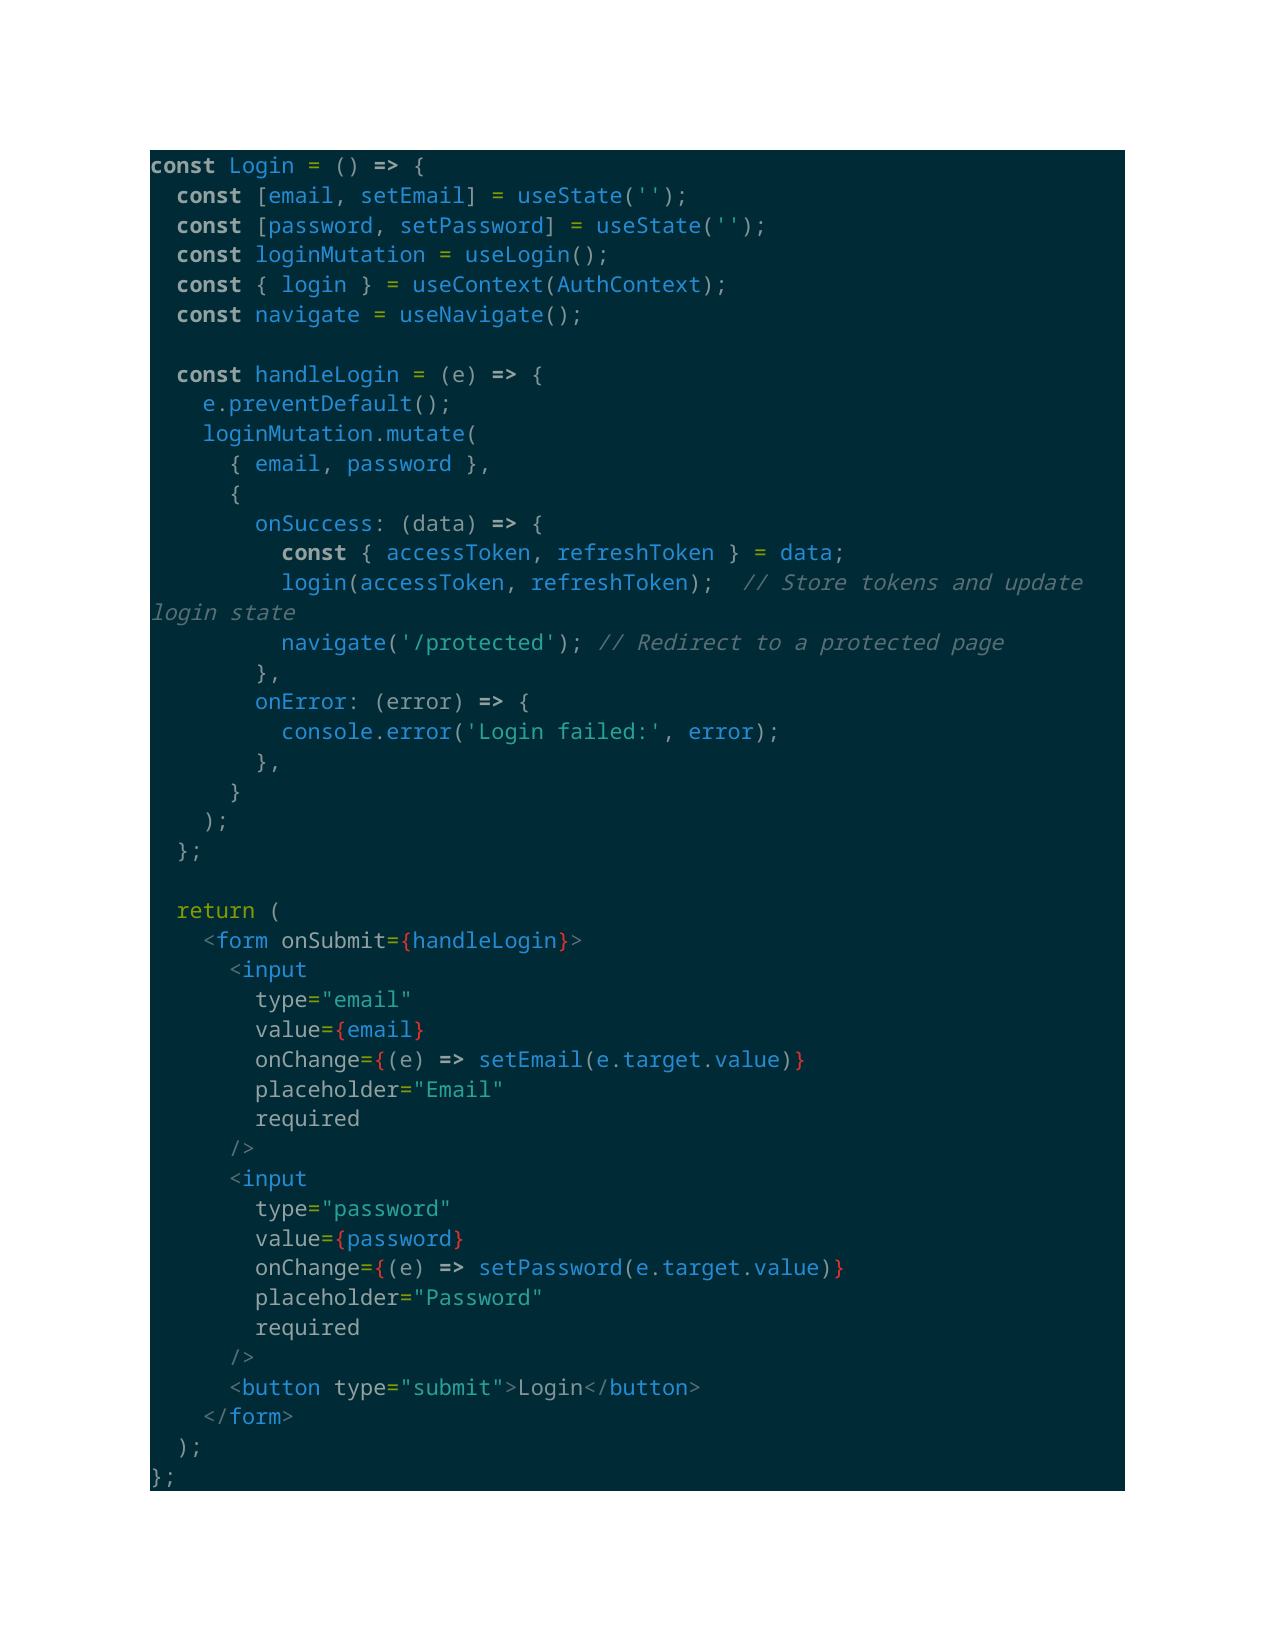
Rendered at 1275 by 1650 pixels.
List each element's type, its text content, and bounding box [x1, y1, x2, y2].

text <button type="submit">Login</button> [150, 1371, 1125, 1401]
text /> [150, 1342, 1125, 1371]
text }; [150, 835, 1125, 865]
text loginMutation.mutate( [150, 418, 1125, 448]
text <form onSubmit={handleLogin}> [150, 924, 1125, 954]
text placeholder="Email" [150, 1073, 1125, 1103]
text onError: (error) => { [150, 686, 1125, 716]
text type="email" [150, 984, 1125, 1014]
text /> [150, 1133, 1125, 1163]
text login(accessToken, refreshToken); // Store tokens and update login state [150, 567, 1125, 627]
text required [150, 1103, 1125, 1133]
text }; [150, 1461, 1125, 1491]
text ); [150, 805, 1125, 835]
text onChange={(e) => setPassword(e.target.value)} [150, 1252, 1125, 1282]
text onSuccess: (data) => { [150, 507, 1125, 537]
text ); [150, 1431, 1125, 1461]
text { email, password }, [150, 448, 1125, 478]
text const handleLogin = (e) => { [150, 358, 1125, 388]
text value={password} [150, 1222, 1125, 1252]
text value={email} [150, 1014, 1125, 1044]
text <input [150, 954, 1125, 984]
text </form> [150, 1401, 1125, 1431]
text const { login } = useContext(AuthContext); [150, 269, 1125, 299]
text type="password" [150, 1193, 1125, 1222]
text } [150, 776, 1125, 805]
text }, [150, 656, 1125, 686]
text const loginMutation = useLogin(); [150, 239, 1125, 269]
text const { accessToken, refreshToken } = data; [150, 537, 1125, 567]
text const Login = () => { [150, 150, 1125, 180]
text onChange={(e) => setEmail(e.target.value)} [150, 1044, 1125, 1073]
text <input [150, 1163, 1125, 1193]
text console.error('Login failed:', error); [150, 716, 1125, 746]
text return ( [150, 895, 1125, 924]
text placeholder="Password" [150, 1282, 1125, 1312]
text e.preventDefault(); [150, 388, 1125, 418]
text { [150, 478, 1125, 507]
text }, [150, 746, 1125, 776]
text navigate('/protected'); // Redirect to a protected page [150, 627, 1125, 656]
text const [email, setEmail] = useState(''); [150, 180, 1125, 209]
text const [password, setPassword] = useState(''); [150, 209, 1125, 239]
text required [150, 1312, 1125, 1342]
text const navigate = useNavigate(); [150, 299, 1125, 329]
